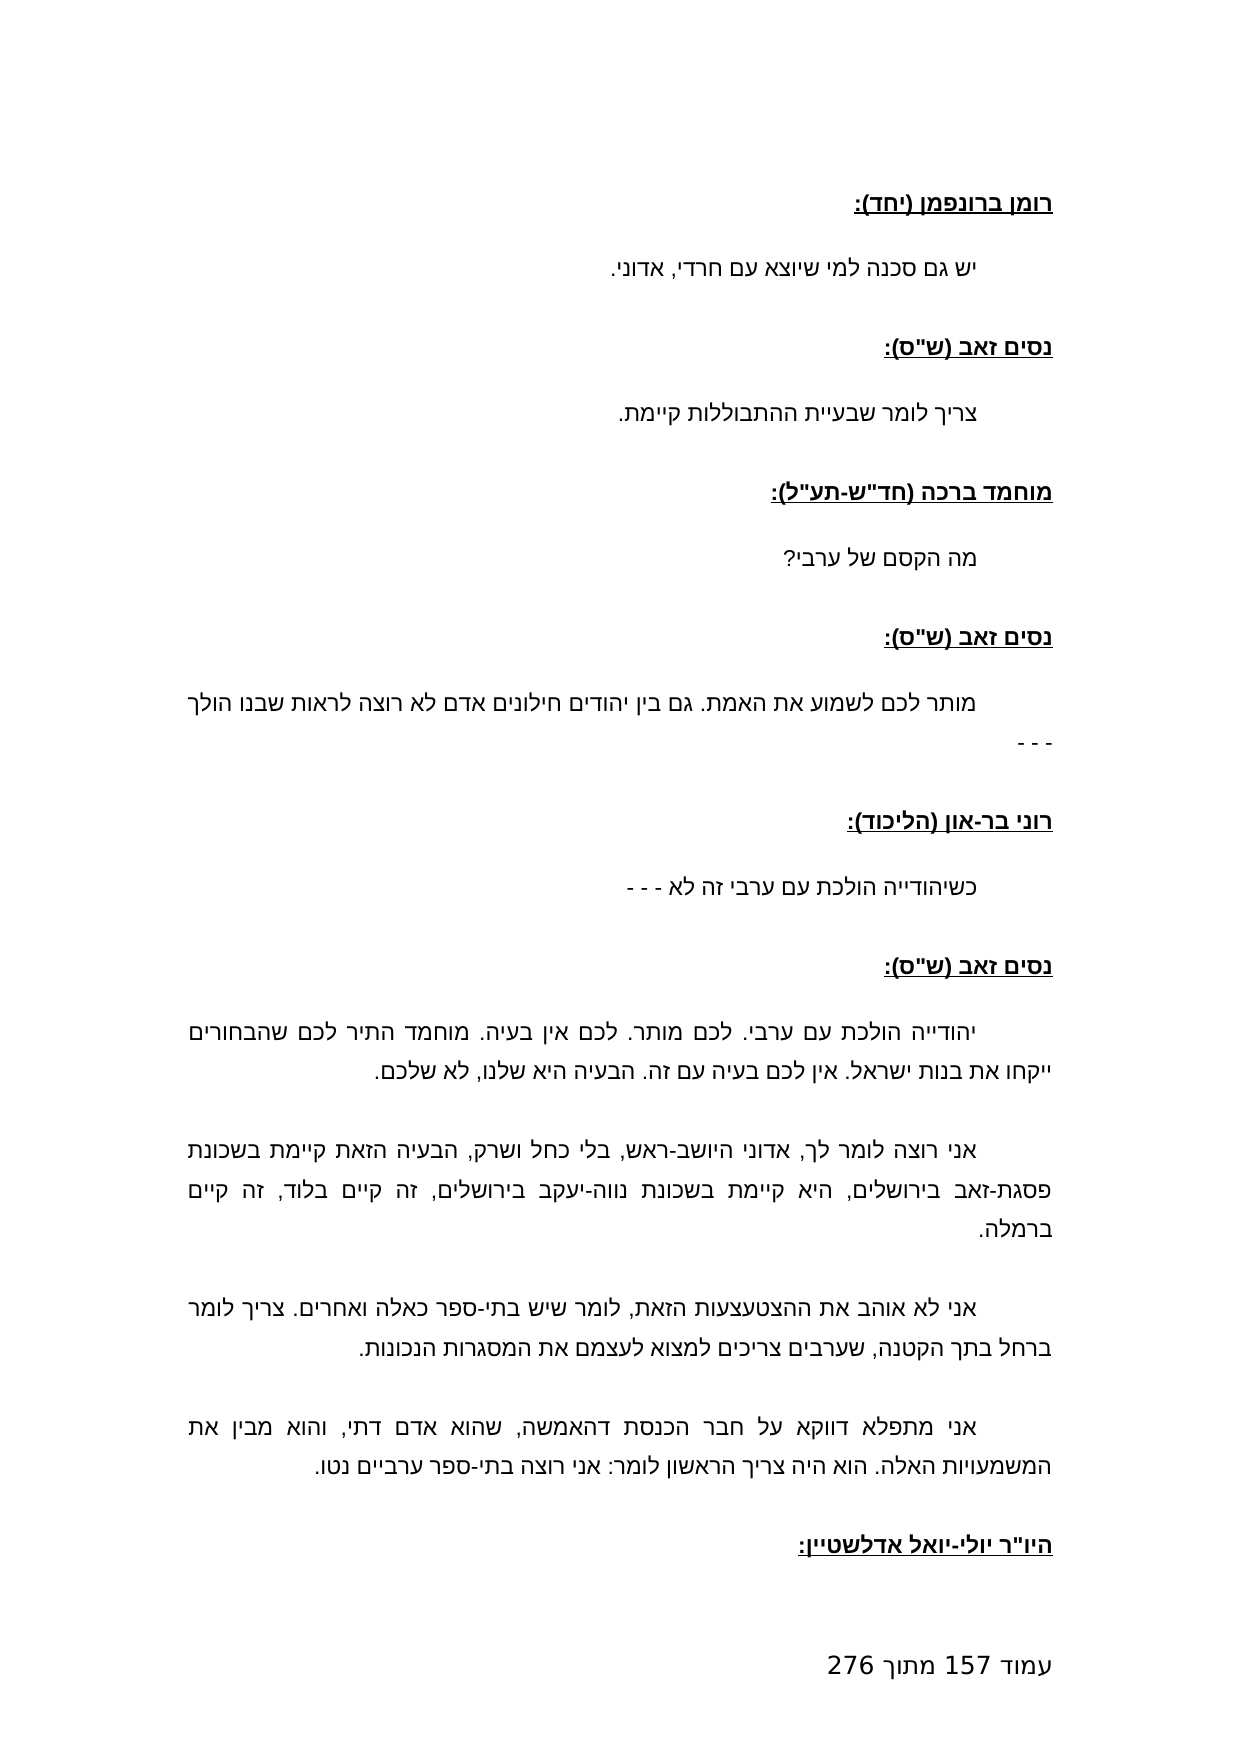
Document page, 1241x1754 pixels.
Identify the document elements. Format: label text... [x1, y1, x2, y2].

text רומן ברונפמן (יחד): [187, 189, 1053, 216]
text יש גם סכנה למי שיוצא עם חרדי, אדוני. [187, 255, 1053, 282]
text נסים זאב (ש"ס): [187, 334, 1053, 361]
text אני רוצה לומר לך, אדוני היושב-ראש, בלי כחל ושרק, הבעיה הזאת קיימת בשכונת פסגת-זאב בירושלים, היא קיימת בשכונת נווה-יעקב בירושלים, זה קיים בלוד, זה קיים ברמלה. [187, 1137, 1053, 1242]
text מה הקסם של ערבי? [187, 545, 1053, 571]
text אני מתפלא דווקא על חבר הכנסת דהאמשה, שהוא אדם דתי, והוא מבין את המשמעויות האלה. הוא היה צריך הראשון לומר: אני רוצה בתי-ספר ערביים נטו. [187, 1413, 1053, 1479]
text נסים זאב (ש"ס): [187, 953, 1053, 979]
text היו"ר יולי-יואל אדלשטיין: [187, 1532, 1053, 1558]
text יהודייה הולכת עם ערבי. לכם מותר. לכם אין בעיה. מוחמד התיר לכם שהבחורים ייקחו את בנות ישראל. אין לכם בעיה עם זה. הבעיה היא שלנו, לא שלכם. [187, 1019, 1053, 1084]
text אני לא אוהב את ההצטעצעות הזאת, לומר שיש בתי-ספר כאלה ואחרים. צריך לומר ברחל בתך הקטנה, שערבים צריכים למצוא לעצמם את המסגרות הנכונות. [187, 1295, 1053, 1361]
text כשיהודייה הולכת עם ערבי זה לא - - - [187, 874, 1053, 900]
text נסים זאב (ש"ס): [187, 624, 1053, 650]
text רוני בר-און (הליכוד): [187, 808, 1053, 834]
text מוחמד ברכה (חד"ש-תע"ל): [187, 479, 1053, 505]
text צריך לומר שבעיית ההתבוללות קיימת. [187, 400, 1053, 426]
text מותר לכם לשמוע את האמת. גם בין יהודים חילונים אדם לא רוצה לראות שבנו הולך - - - [187, 690, 1053, 756]
